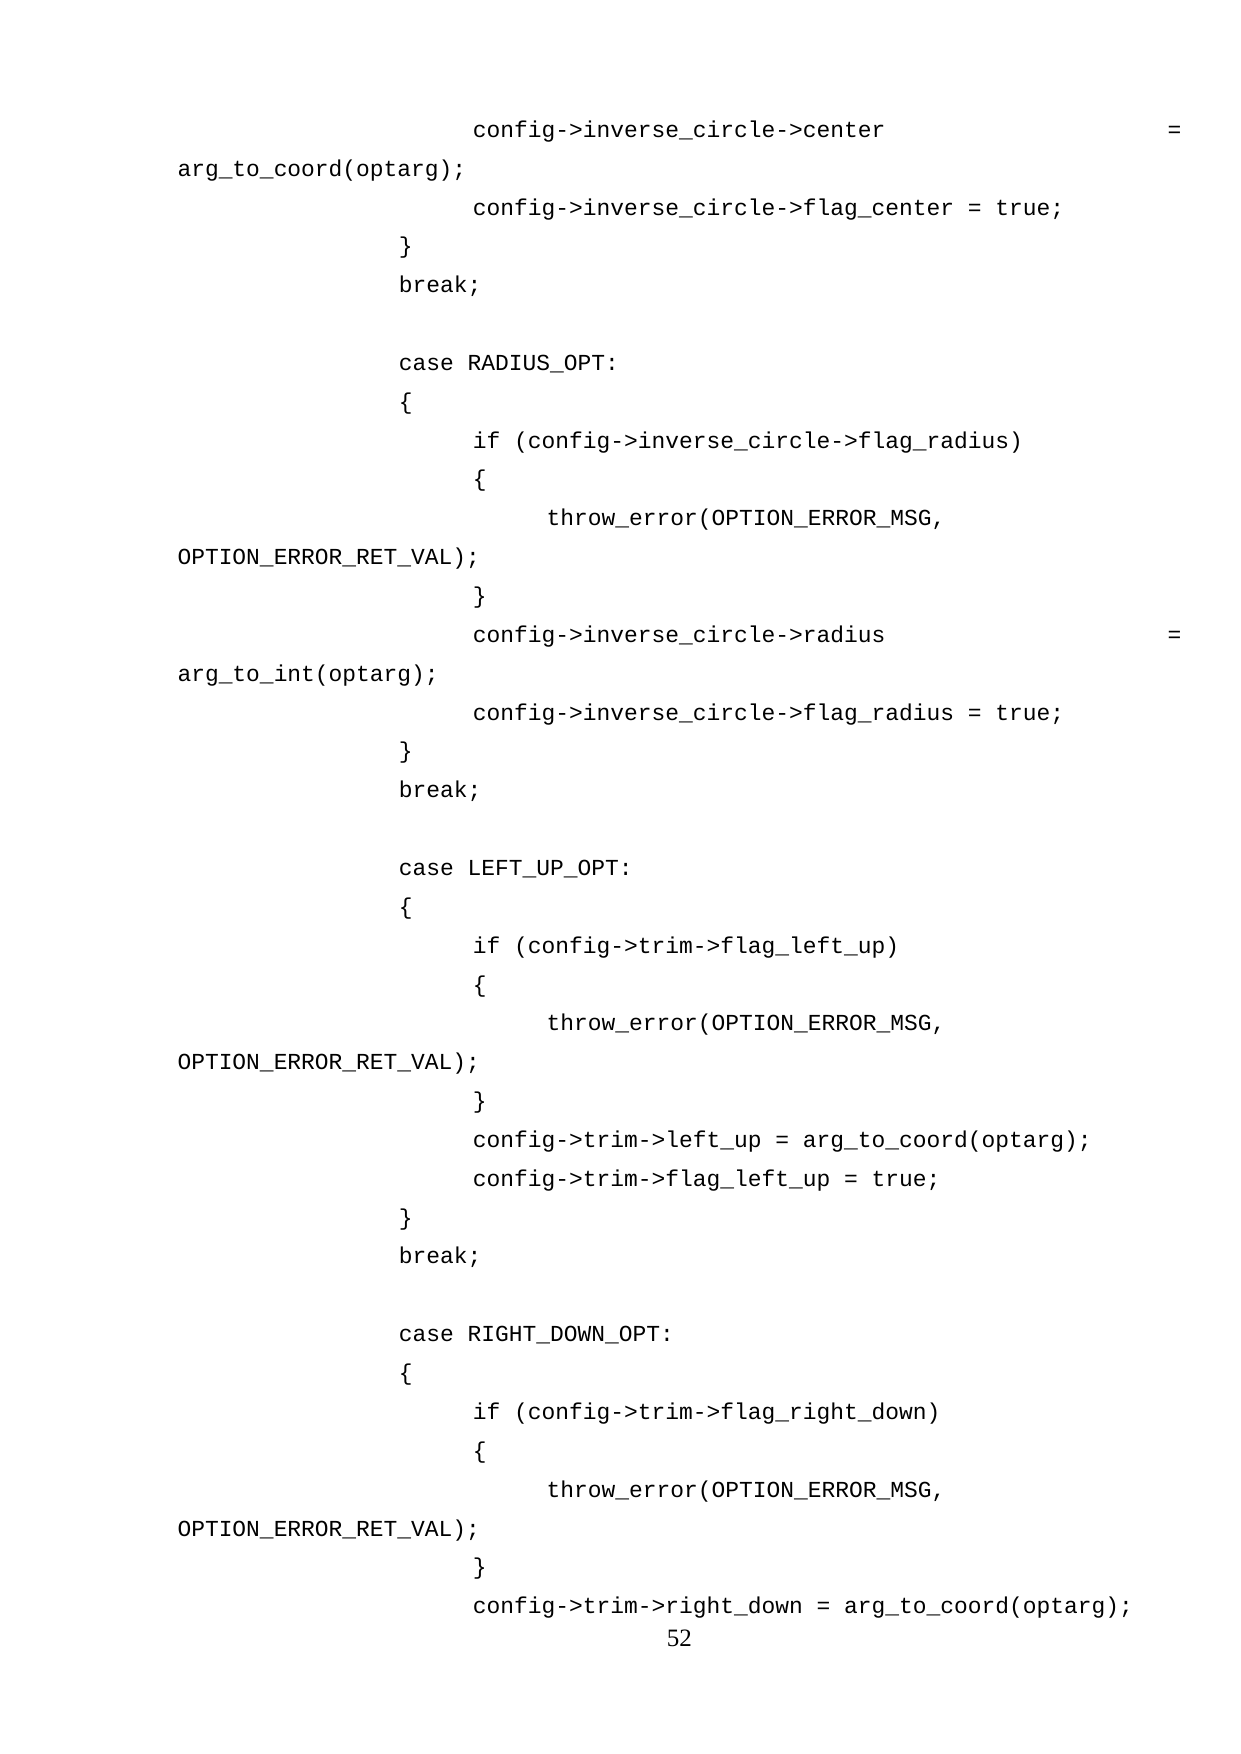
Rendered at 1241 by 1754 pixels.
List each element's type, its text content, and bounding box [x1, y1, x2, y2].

text { [177, 1361, 1181, 1387]
text { [177, 895, 1181, 921]
text { [177, 1439, 1181, 1465]
text break; [177, 1245, 1181, 1271]
text } [177, 1089, 1181, 1115]
text config->inverse_circle->radius = arg_to_int(optarg); [177, 623, 1181, 688]
text throw_error(OPTION_ERROR_MSG, OPTION_ERROR_RET_VAL); [177, 1012, 1181, 1077]
text case LEFT_UP_OPT: [177, 856, 1181, 882]
text } [177, 1556, 1181, 1582]
text config->inverse_circle->flag_radius = true; [177, 701, 1181, 727]
text case RIGHT_DOWN_OPT: [177, 1323, 1181, 1348]
text case RADIUS_OPT: [177, 351, 1181, 377]
text break; [177, 779, 1181, 804]
text if (config->inverse_circle->flag_radius) [177, 429, 1181, 455]
text config->trim->right_down = arg_to_coord(optarg); [177, 1594, 1181, 1621]
text config->inverse_circle->flag_center = true; [177, 196, 1181, 222]
text { [177, 973, 1181, 999]
text throw_error(OPTION_ERROR_MSG, OPTION_ERROR_RET_VAL); [177, 507, 1181, 571]
text break; [177, 273, 1181, 299]
text if (config->trim->flag_right_down) [177, 1400, 1181, 1426]
text { [177, 390, 1181, 416]
text config->inverse_circle->center = arg_to_coord(optarg); [177, 118, 1181, 183]
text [177, 1478, 1181, 1543]
text config->trim->left_up = arg_to_coord(optarg); [177, 1128, 1181, 1154]
text config->trim->flag_left_up = true; [177, 1167, 1181, 1193]
text } [177, 584, 1181, 610]
text } [177, 1206, 1181, 1232]
text if (config->trim->flag_left_up) [177, 934, 1181, 960]
text { [177, 468, 1181, 494]
text } [177, 740, 1181, 766]
text } [177, 235, 1181, 261]
